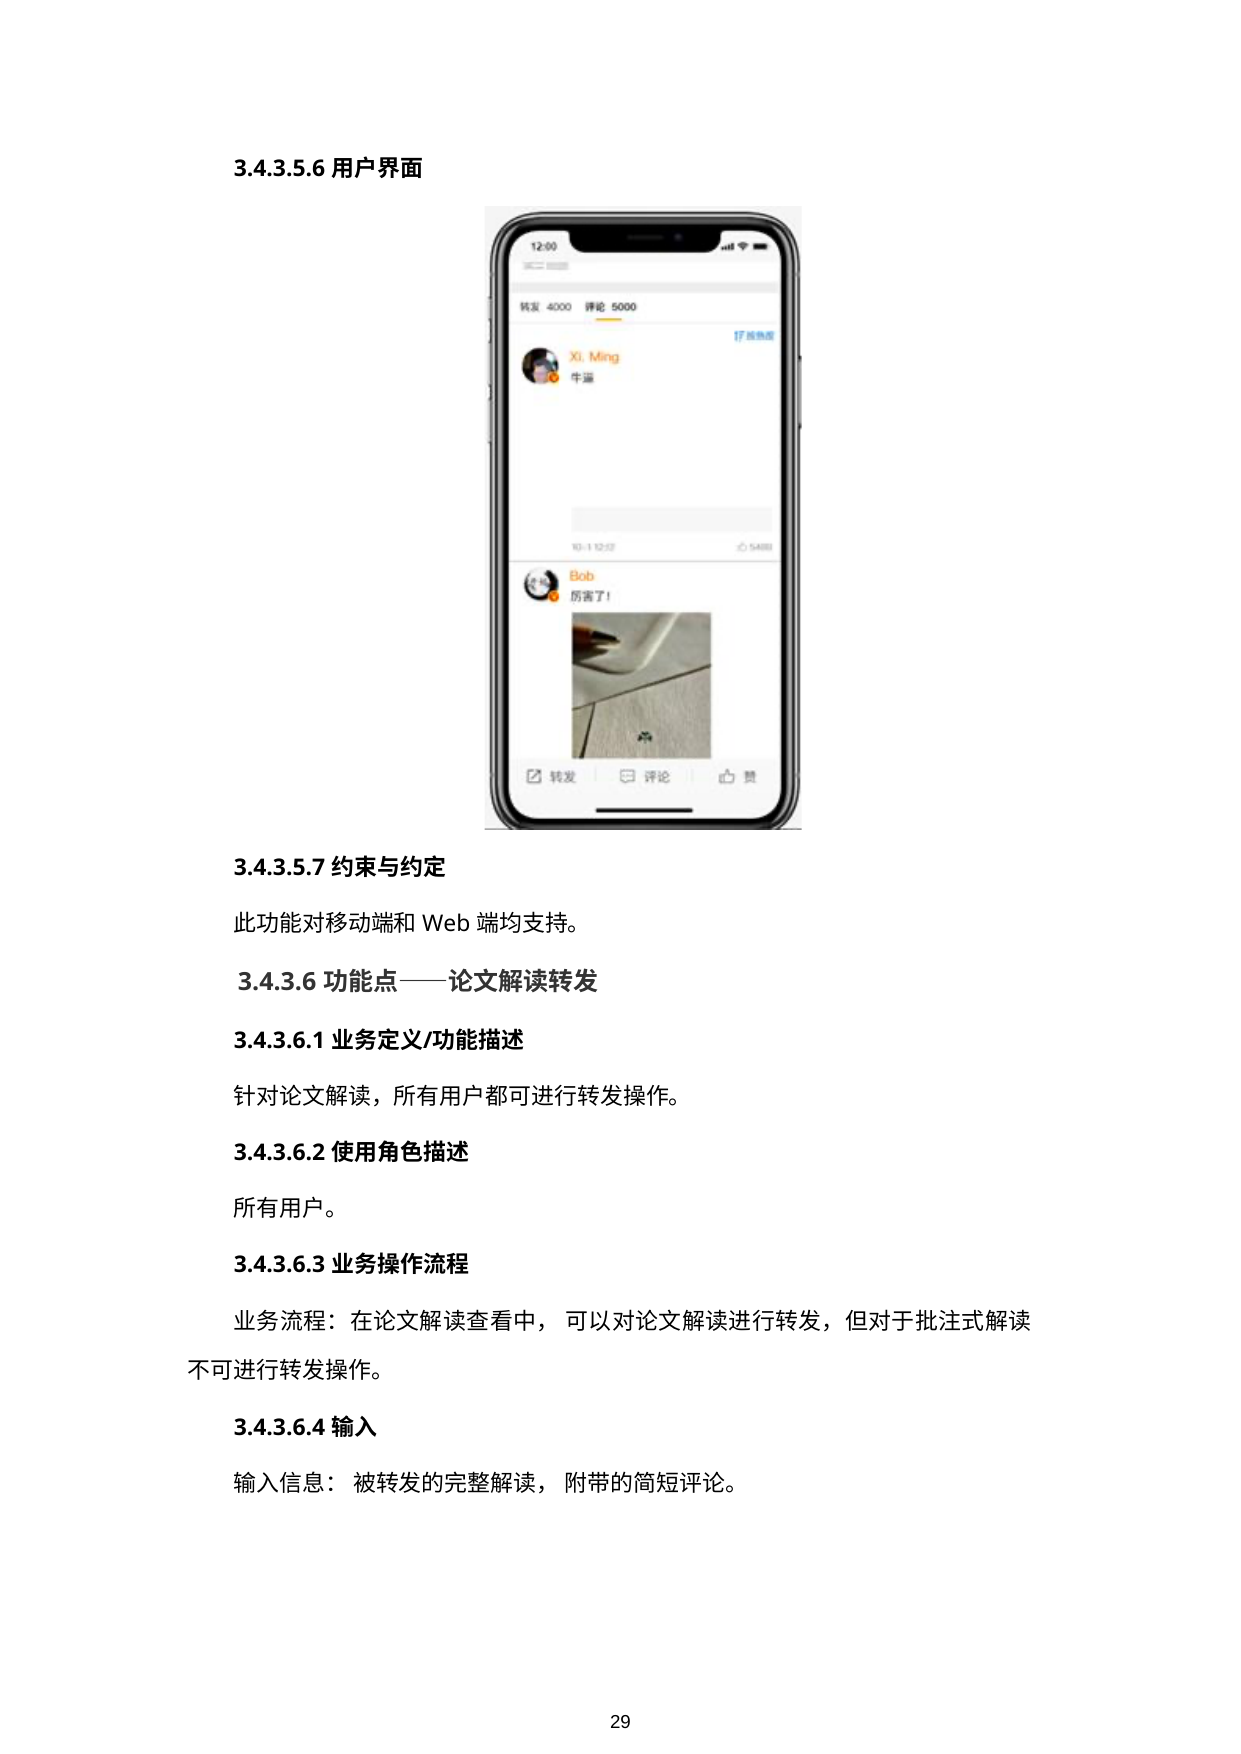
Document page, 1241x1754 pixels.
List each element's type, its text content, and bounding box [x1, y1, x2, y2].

text 业务流程：在论文解读查看中， 可以对论文解读进行转发，但对于批注式解读不可进行转发操作。 [187, 1302, 1033, 1386]
subtitle 3.4.3.6.2 使用角色描述 [187, 1134, 1053, 1167]
subtitle 3.4.3.6.3 业务操作流程 [187, 1246, 1053, 1279]
subtitle 3.4.3.6.1 业务定义/功能描述 [187, 1022, 1053, 1055]
subtitle 3.4.3.5.6 用户界面 [187, 150, 1053, 183]
subtitle 3.4.3.5.7 约束与约定 [187, 848, 1053, 882]
text 输入信息： 被转发的完整解读， 附带的简短评论。 [187, 1464, 1053, 1498]
picture [484, 206, 802, 830]
subtitle 3.4.3.6 功能点——论文解读转发 [187, 961, 1053, 997]
subtitle 3.4.3.6.4 输入 [187, 1408, 1053, 1442]
text 针对论文解读，所有用户都可进行转发操作。 [187, 1078, 1053, 1111]
text 所有用户。 [187, 1190, 1053, 1223]
text 此功能对移动端和 Web 端均支持。 [187, 905, 1053, 938]
